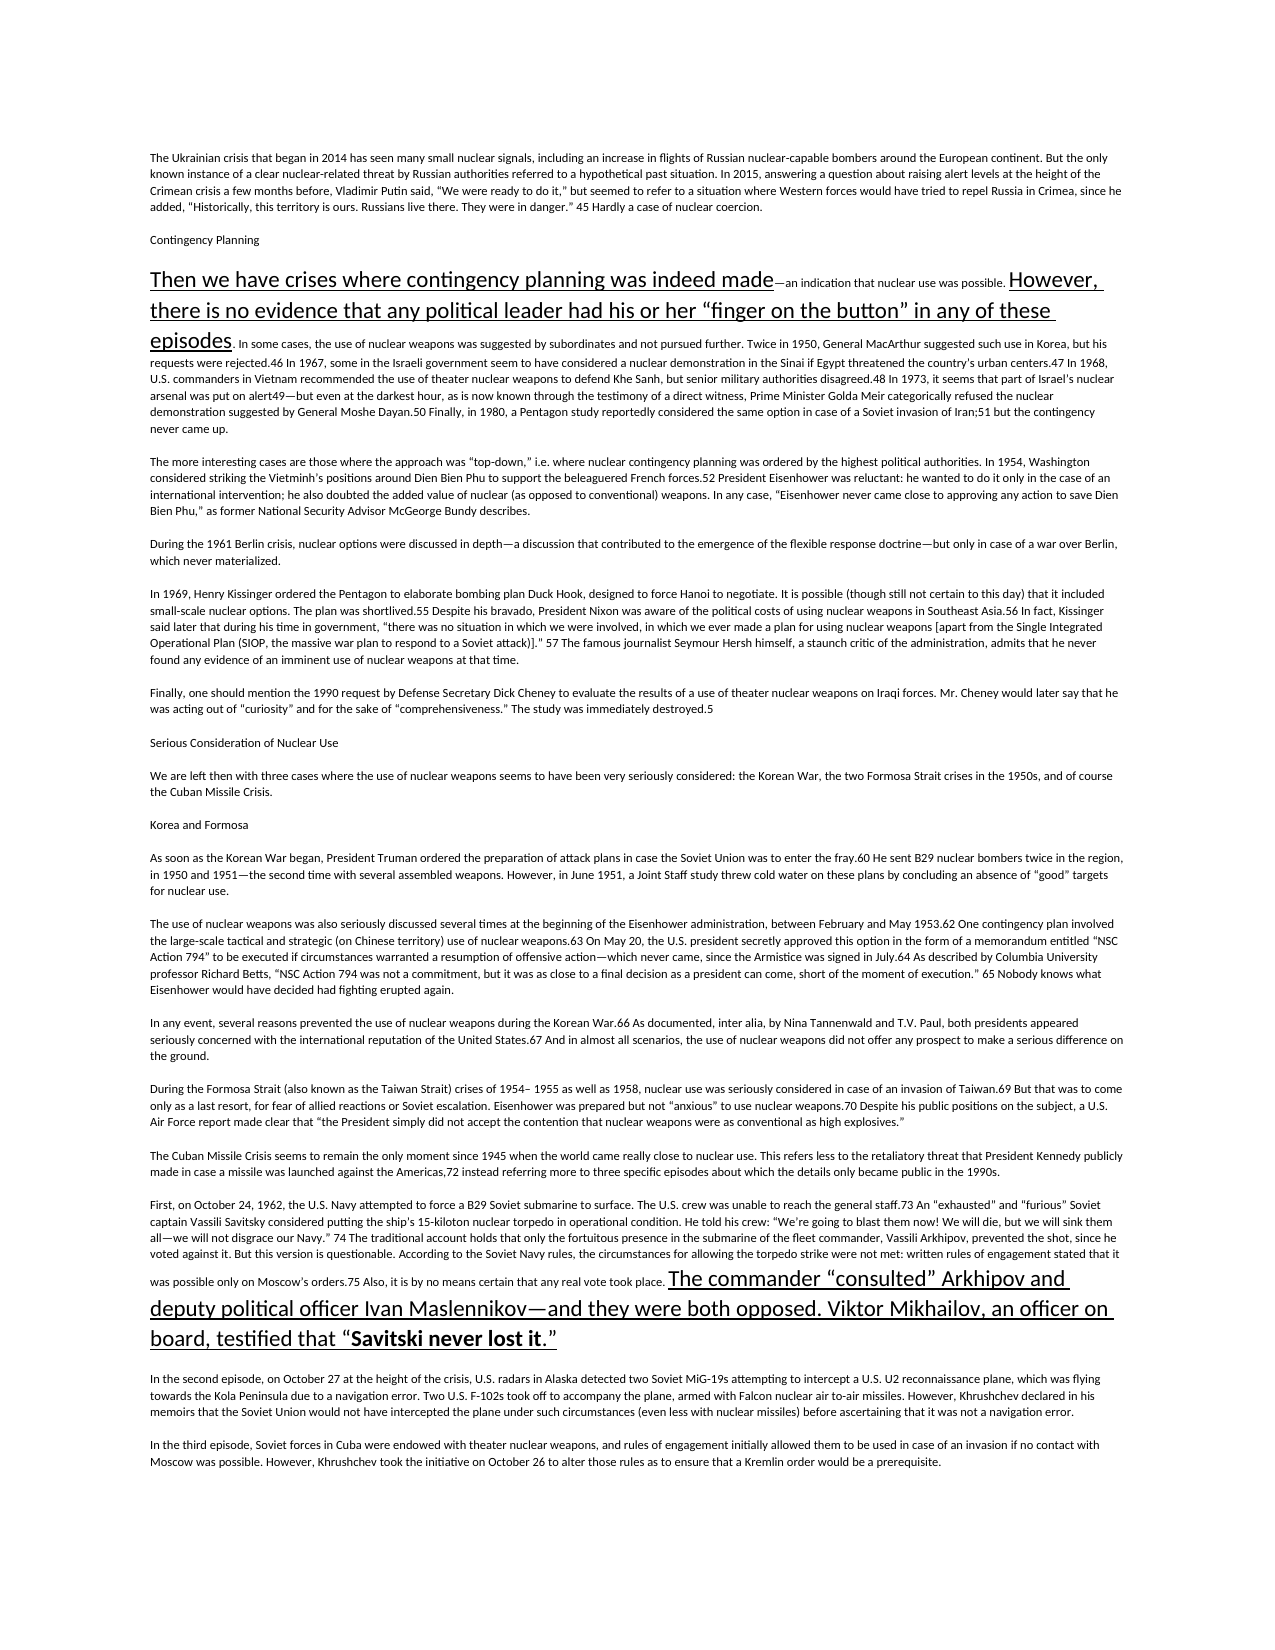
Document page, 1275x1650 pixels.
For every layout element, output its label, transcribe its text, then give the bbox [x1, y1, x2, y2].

text The more interesting cases are those where the approach was “top-down,” i.e. where nuclear contingency planning was ordered by the highest political authorities. In 1954, Washington considered striking the Vietminh’s positions around Dien Bien Phu to support the beleaguered French forces.52 President Eisenhower was reluctant: he wanted to do it only in the case of an international intervention; he also doubted the added value of nuclear (as opposed to conventional) weapons. In any case, “Eisenhower never came close to approving any action to save Dien Bien Phu,” as former National Security Advisor McGeorge Bundy describes. [150, 454, 1125, 519]
text The use of nuclear weapons was also seriously discussed several times at the beginning of the Eisenhower administration, between February and May 1953.62 One contingency plan involved the large-scale tactical and strategic (on Chinese territory) use of nuclear weapons.63 On May 20, the U.S. president secretly approved this option in the form of a memorandum entitled “NSC Action 794” to be executed if circumstances warranted a resumption of offensive action—which never came, since the Armistice was signed in July.64 As described by Columbia University professor Richard Betts, “NSC Action 794 was not a commitment, but it was as close to a final decision as a president can come, short of the moment of execution.” 65 Nobody knows what Eisenhower would have decided had fighting erupted again. [150, 917, 1125, 998]
text Contingency Planning [150, 232, 1125, 248]
text During the 1961 Berlin crisis, nuclear options were discussed in depth—a discussion that contributed to the emergence of the flexible response doctrine—but only in case of a war over Berlin, which never materialized. [150, 537, 1125, 568]
text In the third episode, Soviet forces in Cuba were endowed with theater nuclear weapons, and rules of engagement initially allowed them to be used in case of an invasion if no contact with Moscow was possible. However, Khrushchev took the initiative on October 26 to alter those rules as to ensure that a Kremlin order would be a prerequisite. [150, 1437, 1125, 1469]
text In the second episode, on October 27 at the height of the crisis, U.S. radars in Alaska detected two Soviet MiG-19s attempting to intercept a U.S. U2 reconnaissance plane, which was flying towards the Kola Peninsula due to a navigation error. Two U.S. F-102s took off to accompany the plane, armed with Falcon nuclear air to-air missiles. However, Khrushchev declared in his memoirs that the Soviet Union would not have intercepted the plane under such circumstances (even less with nuclear missiles) before ascertaining that it was not a navigation error. [150, 1371, 1125, 1420]
text The Ukrainian crisis that began in 2014 has seen many small nuclear signals, including an increase in flights of Russian nuclear-capable bombers around the European continent. But the only known instance of a clear nuclear-related threat by Russian authorities referred to a hypothetical past situation. In 2015, answering a question about raising alert levels at the height of the Crimean crisis a few months before, Vladimir Putin said, “We were ready to do it,” but seemed to refer to a situation where Western forces would have tried to repel Russia in Crimea, since he added, “Historically, this territory is ours. Russians live there. They were in danger.” 45 Hardly a case of nuclear coercion. [150, 150, 1125, 215]
text During the Formosa Strait (also known as the Taiwan Strait) crises of 1954– 1955 as well as 1958, nuclear use was seriously considered in case of an invasion of Taiwan.69 But that was to come only as a last resort, for fear of allied reactions or Soviet escalation. Eisenhower was prepared but not “anxious” to use nuclear weapons.70 Despite his public positions on the subject, a U.S. Air Force report made clear that “the President simply did not accept the contention that nuclear weapons were as conventional as high explosives.” [150, 1082, 1125, 1130]
text In any event, several reasons prevented the use of nuclear weapons during the Korean War.66 As documented, inter alia, by Nina Tannenwald and T.V. Paul, both presidents appeared seriously concerned with the international reputation of the United States.67 And in almost all scenarios, the use of nuclear weapons did not offer any prospect to make a serious difference on the ground. [150, 1016, 1125, 1064]
text In 1969, Henry Kissinger ordered the Pentagon to elaborate bombing plan Duck Hook, designed to force Hanoi to negotiate. It is possible (though still not certain to this day) that it included small-scale nuclear options. The plan was shortlived.55 Despite his bravado, President Nixon was aware of the political costs of using nuclear weapons in Southeast Asia.56 In fact, Kissinger said later that during his time in government, “there was no situation in which we were involved, in which we ever made a plan for using nuclear weapons [apart from the Single Integrated Operational Plan (SIOP, the massive war plan to respond to a Soviet attack)].” 57 The famous journalist Seymour Hersh himself, a staunch critic of the administration, admits that he never found any evidence of an imminent use of nuclear weapons at that time. [150, 586, 1125, 667]
text The Cuban Missile Crisis seems to remain the only moment since 1945 when the world came really close to nuclear use. This refers less to the retaliatory threat that President Kennedy publicly made in case a missile was launched against the Americas,72 instead referring more to three specific episodes about which the details only became public in the 1990s. [150, 1148, 1125, 1179]
text We are left then with three cases where the use of nuclear weapons seems to have been very seriously considered: the Korean War, the two Formosa Strait crises in the 1950s, and of course the Cuban Missile Crisis. [150, 768, 1125, 800]
text Finally, one should mention the 1990 request by Defense Secretary Dick Cheney to evaluate the results of a use of theater nuclear weapons on Iraqi forces. Mr. Cheney would later say that he was acting out of “curiosity” and for the sake of “comprehensiveness.” The study was immediately destroyed.5 [150, 685, 1125, 717]
text Serious Consideration of Nuclear Use [150, 735, 1125, 750]
text First, on October 24, 1962, the U.S. Navy attempted to force a B29 Soviet submarine to surface. The U.S. crew was unable to reach the general staff.73 An “exhausted” and “furious” Soviet captain Vassili Savitsky considered putting the ship’s 15-kiloton nuclear torpedo in operational condition. He told his crew: “We’re going to blast them now! We will die, but we will sink them all—we will not disgrace our Navy.” 74 The traditional account holds that only the fortuitous presence in the submarine of the fleet commander, Vassili Arkhipov, prevented the shot, since he voted against it. But this version is questionable. According to the Soviet Navy rules, the circumstances for allowing the torpedo strike were not met: written rules of engagement stated that it was possible only on Moscow’s orders.75 Also, it is by no means certain that any real vote took place. The commander “consulted” Arkhipov and deputy political officer Ivan Maslennikov—and they were both opposed. Viktor Mikhailov, an officer on board, testified that “Savitski never lost it.” [150, 1197, 1125, 1353]
text Korea and Formosa [150, 817, 1125, 833]
text Then we have crises where contingency planning was indeed made—an indication that nuclear use was possible. However, there is no evidence that any political leader had his or her “finger on the button” in any of these episodes. In some cases, the use of nuclear weapons was suggested by subordinates and not pursued further. Twice in 1950, General MacArthur suggested such use in Korea, but his requests were rejected.46 In 1967, some in the Israeli government seem to have considered a nuclear demonstration in the Sinai if Egypt threatened the country’s urban centers.47 In 1968, U.S. commanders in Vietnam recommended the use of theater nuclear weapons to defend Khe Sanh, but senior military authorities disagreed.48 In 1973, it seems that part of Israel’s nuclear arsenal was put on alert49—but even at the darkest hour, as is now known through the testimony of a direct witness, Prime Minister Golda Meir categorically refused the nuclear demonstration suggested by General Moshe Dayan.50 Finally, in 1980, a Pentagon study reportedly considered the same option in case of a Soviet invasion of Iran;51 but the contingency never came up. [150, 266, 1125, 436]
text As soon as the Korean War began, President Truman ordered the preparation of attack plans in case the Soviet Union was to enter the fray.60 He sent B29 nuclear bombers twice in the region, in 1950 and 1951—the second time with several assembled weapons. However, in June 1951, a Joint Staff study threw cold water on these plans by concluding an absence of “good” targets for nuclear use. [150, 851, 1125, 899]
